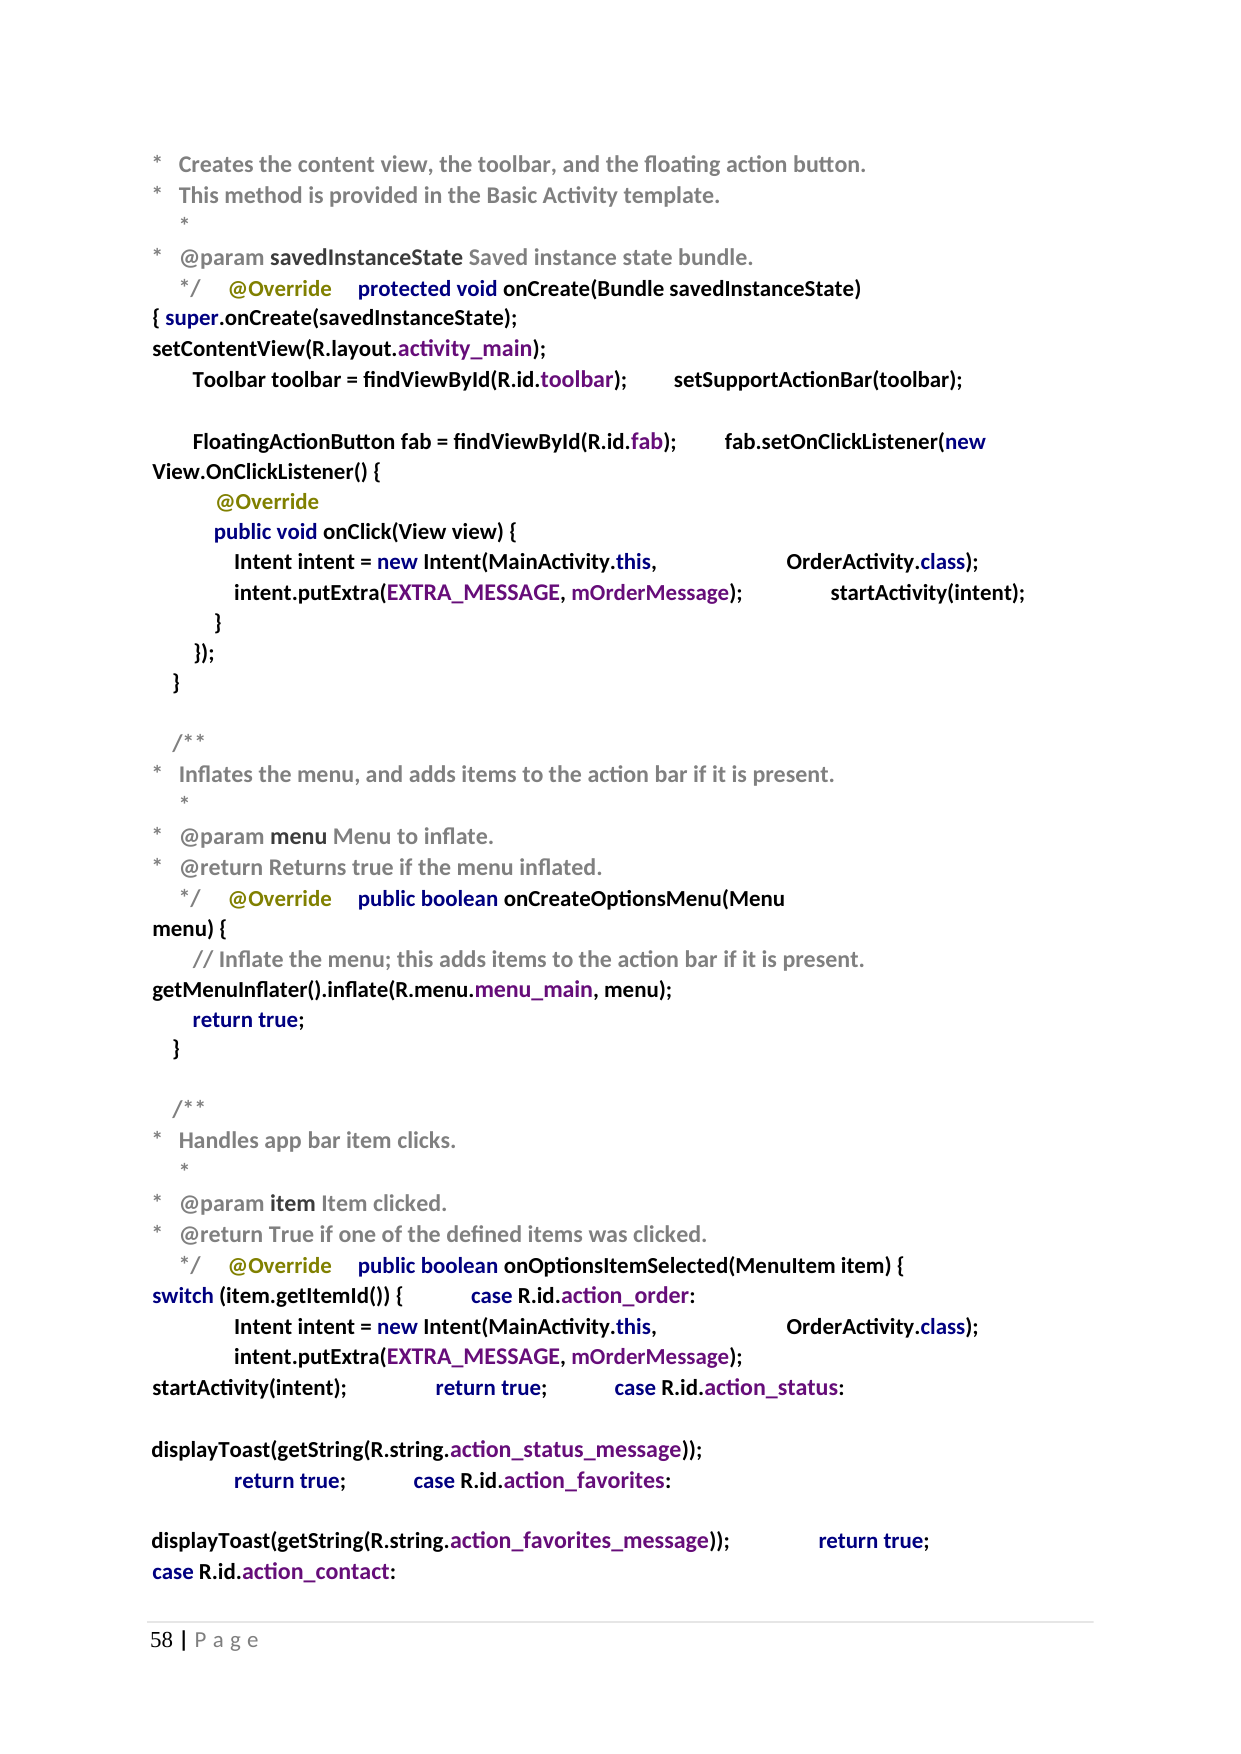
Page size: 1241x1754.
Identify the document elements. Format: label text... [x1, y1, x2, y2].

text /** [172, 728, 1217, 757]
text Toolbar toolbar = findViewById(R.id.toolbar); setSupportActionBar(toolbar); [192, 364, 1217, 394]
text Intent intent = new Intent(MainActivity.this, OrderActivity.class); intent.putExtra(EXTRA_MESSAGE, mOrderMessage); [234, 1312, 979, 1371]
text */ @Override public boolean onOptionsItemSelected(MenuItem item) { switch (item.getItemId()) { case R.id.action_order: [152, 1250, 905, 1310]
text displayToast(getString(R.string.action_favorites_message)); return true; case R.id.action_contact: [151, 1526, 930, 1586]
text * [178, 211, 1217, 240]
text */ @Override protected void onCreate(Bundle savedInstanceState) { super.onCreate(savedInstanceState); setContentView(R.layout.activity_main); [152, 273, 874, 362]
text Intent intent = new Intent(MainActivity.this, OrderActivity.class); intent.putExtra(EXTRA_MESSAGE, mOrderMessage); startActivity(intent); [234, 547, 1026, 606]
text getMenuInflater().inflate(R.menu.menu_main, menu); return true; [152, 974, 720, 1033]
list Inflates the menu, and adds items to the action bar if it is present. [151, 759, 1217, 788]
text * [178, 790, 1217, 819]
list @param menu Menu to inflate. [151, 821, 1217, 851]
text } [172, 1034, 1217, 1062]
text startActivity(intent); return true; case R.id.action_status: [152, 1372, 1217, 1401]
list Handles app bar item clicks. [151, 1126, 1217, 1155]
text FloatingActionButton fab = findViewById(R.id.fab); fab.setOnClickListener(new View.OnClickListener() { [152, 426, 986, 485]
list @param savedInstanceState Saved instance state bundle. [151, 242, 1217, 271]
text } [172, 668, 1217, 696]
text @Override [215, 487, 1217, 515]
list @return Returns true if the menu inflated. [151, 852, 1217, 882]
list This method is provided in the Basic Activity template. [151, 180, 1217, 209]
text /** [172, 1094, 1217, 1124]
text }); [102, 638, 214, 666]
text * [178, 1157, 1217, 1186]
text // Inflate the menu; this adds items to the action bar if it is present. [193, 944, 1217, 973]
text public void onClick(View view) { [213, 517, 1217, 545]
list @param item Item clicked. [151, 1188, 1217, 1217]
list @return True if one of the defined items was clicked. [151, 1219, 1217, 1248]
text displayToast(getString(R.string.action_status_message)); return true; case R.id.action_favorites: [151, 1434, 703, 1494]
list Creates the content view, the toolbar, and the floating action button. [151, 149, 1217, 178]
text */ @Override public boolean onCreateOptionsMenu(Menu menu) { [152, 883, 786, 942]
text } [102, 608, 221, 636]
